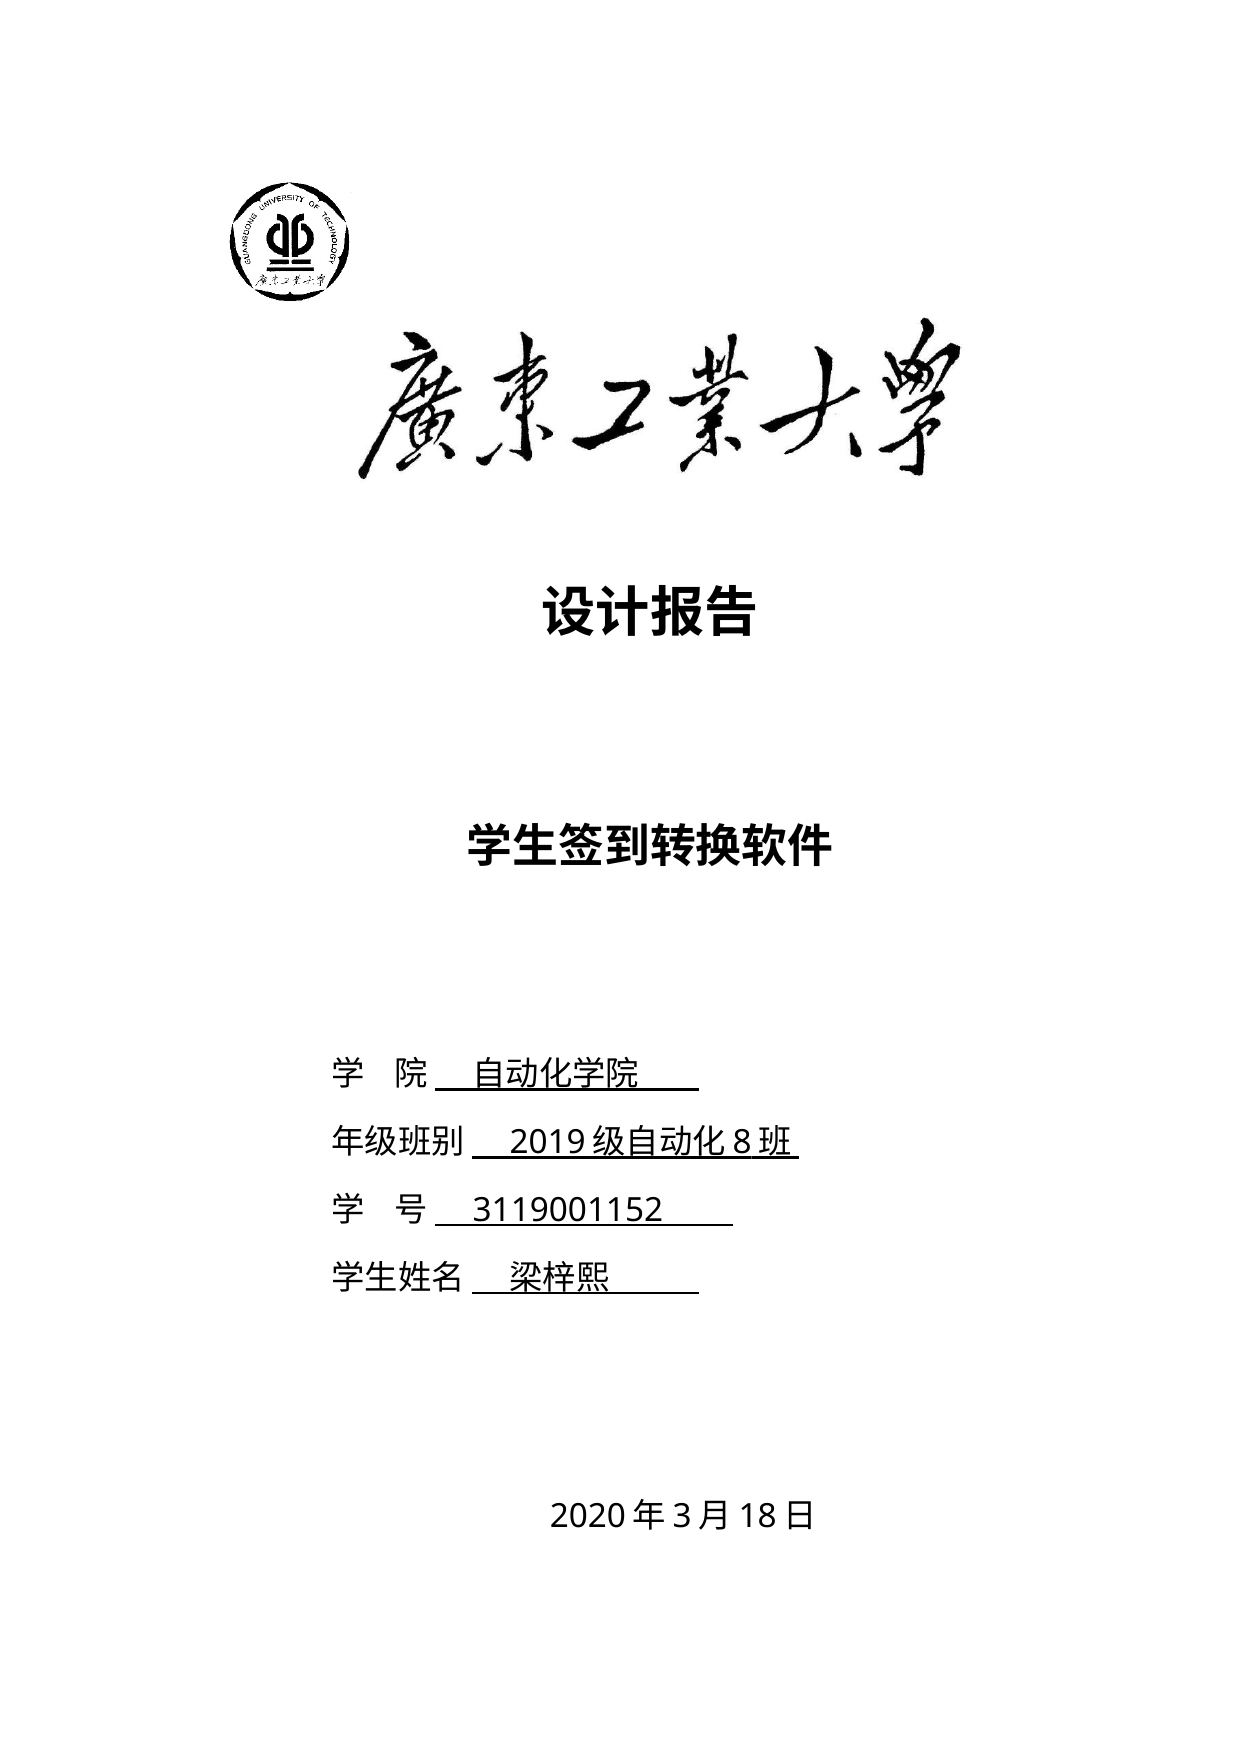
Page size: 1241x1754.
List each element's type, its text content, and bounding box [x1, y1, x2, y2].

text 学生姓名 梁梓熙 [177, 1241, 1122, 1309]
subtitle 设计报告 [177, 569, 1122, 647]
picture [354, 314, 966, 487]
text 年级班别 2019级自动化8班 [177, 1105, 1122, 1173]
subtitle 学生签到转换软件 [177, 809, 1122, 875]
text 学 号 3119001152 [177, 1173, 1122, 1241]
text 2020年3月18日 [177, 1479, 1122, 1547]
picture [227, 178, 353, 305]
text 学 院 自动化学院 [177, 1037, 1122, 1105]
